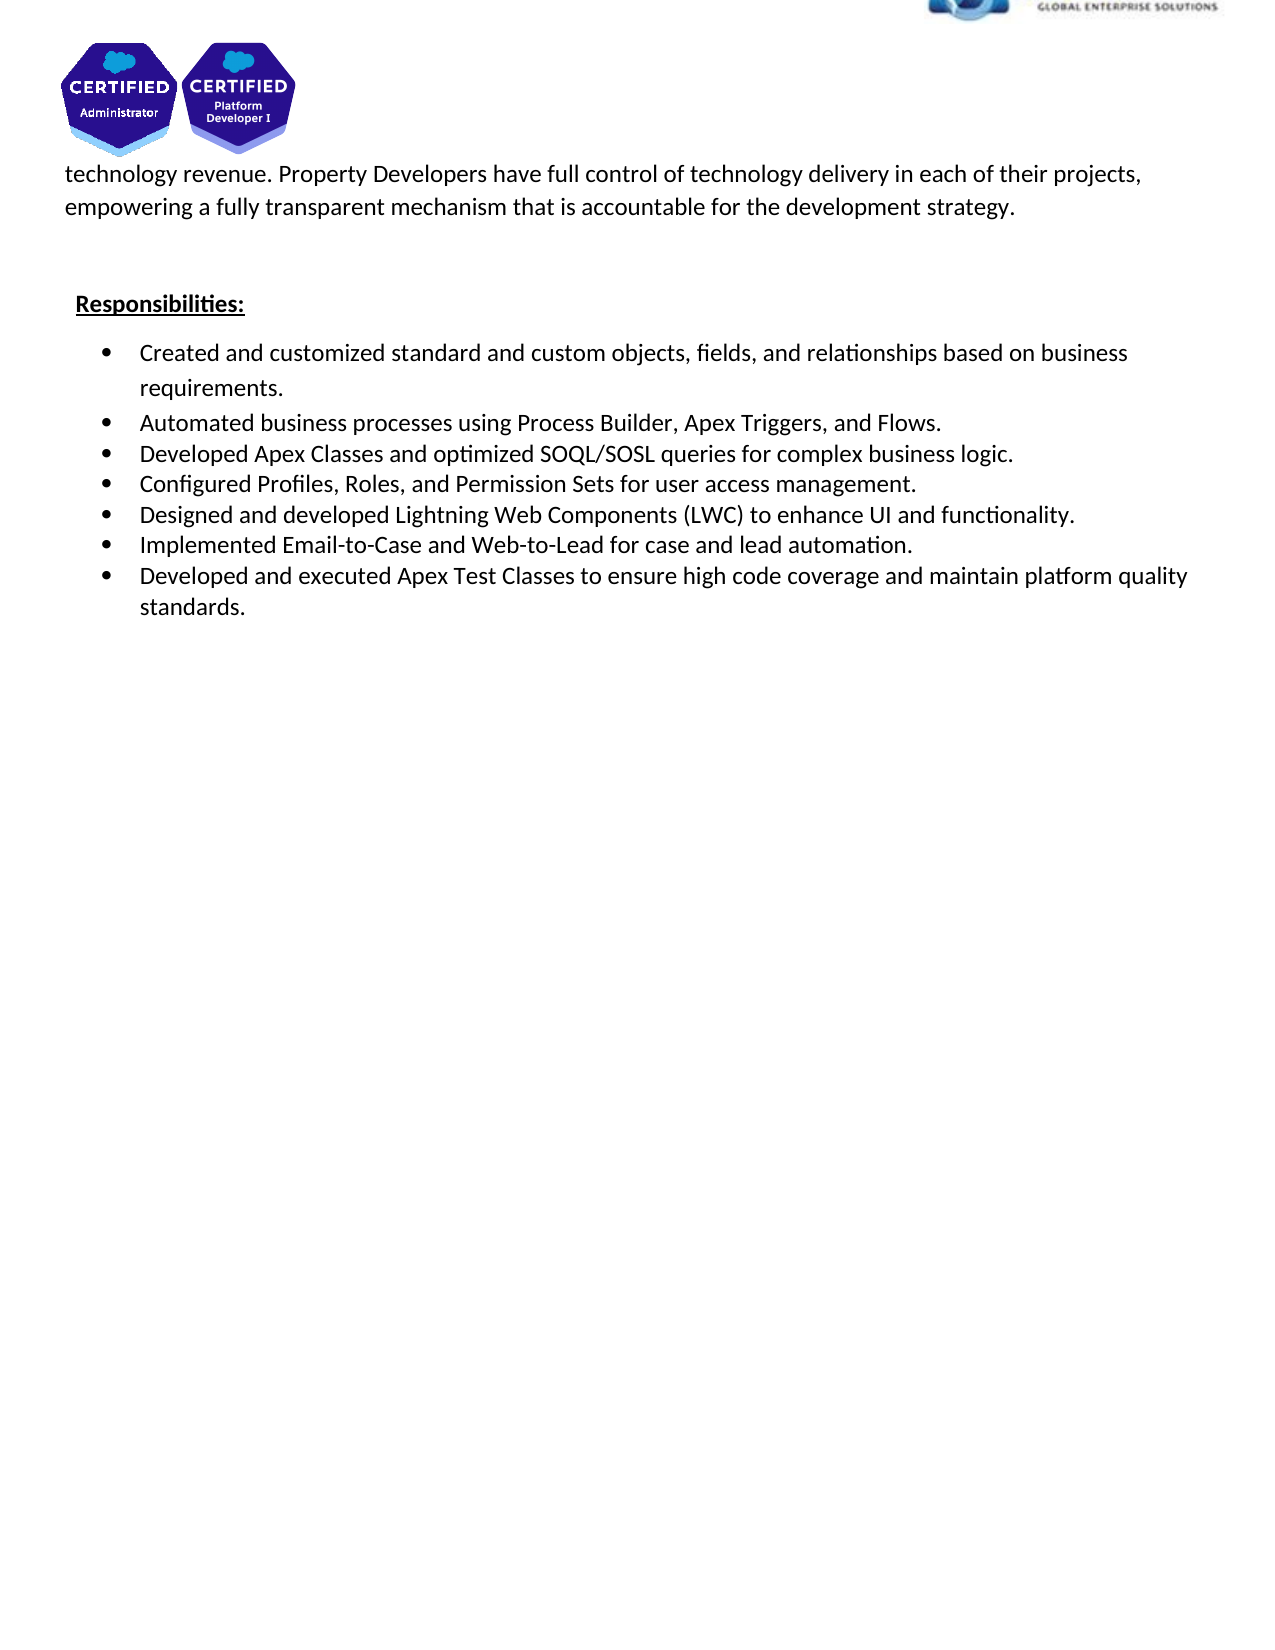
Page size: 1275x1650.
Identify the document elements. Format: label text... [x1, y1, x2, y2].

list Designed and developed Lightning Web Components (LWC) to enhance UI and functionality. [102, 499, 1210, 530]
list Created and customized standard and custom objects, fields, and relationships based on business requirements. [102, 338, 1210, 403]
picture [61, 42, 178, 157]
text Responsibilities: [64, 288, 1210, 318]
picture [181, 42, 296, 103]
list Automated business processes using Process Builder, Apex Triggers, and Flows. [102, 408, 1210, 438]
list Developed Apex Classes and optimized SOQL/SOSL queries for complex business logic. [102, 438, 1210, 469]
list Configured Profiles, Roles, and Permission Sets for user access management. [102, 469, 1210, 499]
list Developed and executed Apex Test Classes to ensure high code coverage and maintain platform quality standards. [102, 560, 1210, 621]
picture [923, 0, 1237, 24]
list Implemented Email-to-Case and Web-to-Lead for case and lead automation. [102, 530, 1210, 560]
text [64, 103, 1210, 222]
